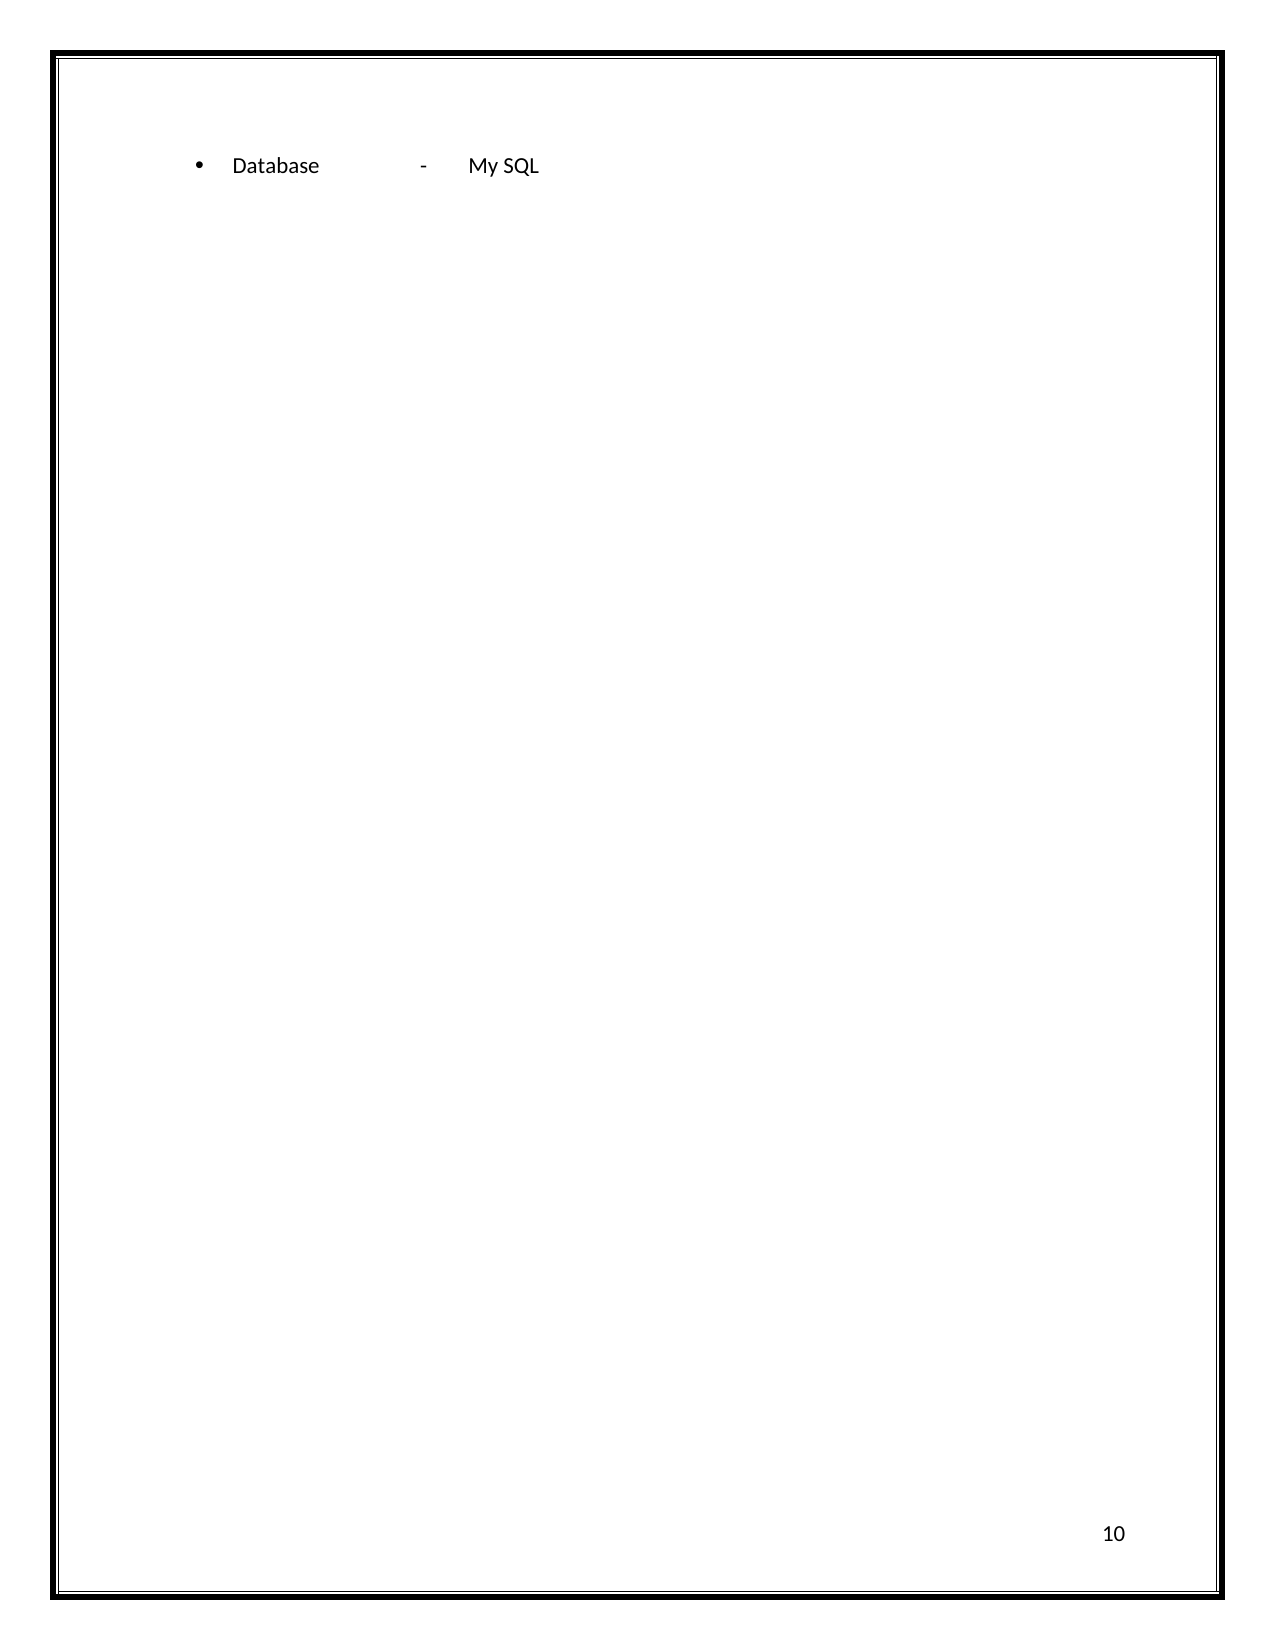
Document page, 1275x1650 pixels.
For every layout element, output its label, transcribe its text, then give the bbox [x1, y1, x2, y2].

list Database - My SQL [195, 150, 1036, 179]
